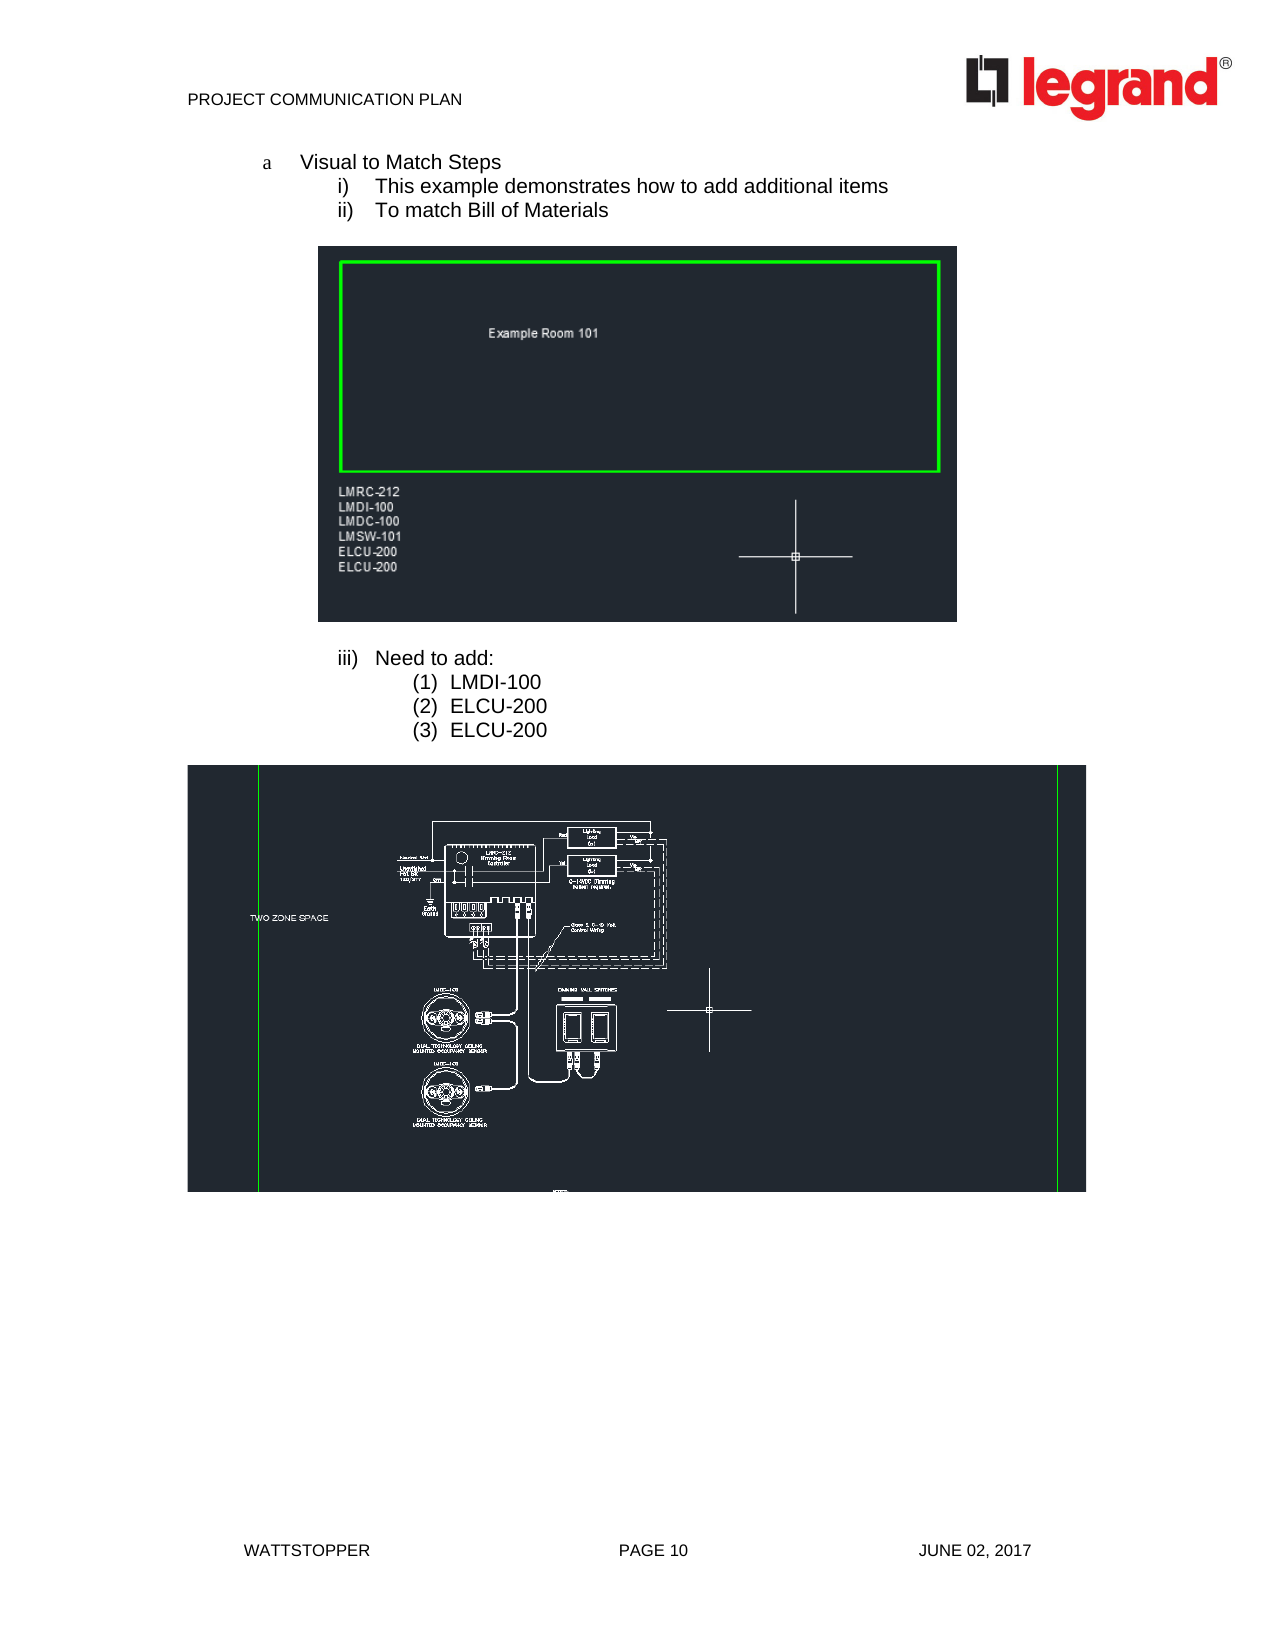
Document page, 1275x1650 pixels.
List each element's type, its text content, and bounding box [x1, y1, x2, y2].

list Need to add: [337, 646, 1087, 670]
list Visual to Match Steps [262, 150, 1087, 174]
list This example demonstrates how to add additional items [337, 174, 1087, 198]
picture [936, 16, 1266, 162]
picture [187, 765, 1087, 1192]
picture [318, 246, 957, 622]
list LMDI-100 [412, 670, 1087, 694]
list To match Bill of Materials [337, 198, 1087, 222]
list ELCU-200 [412, 718, 1087, 742]
list ELCU-200 [412, 694, 1087, 718]
